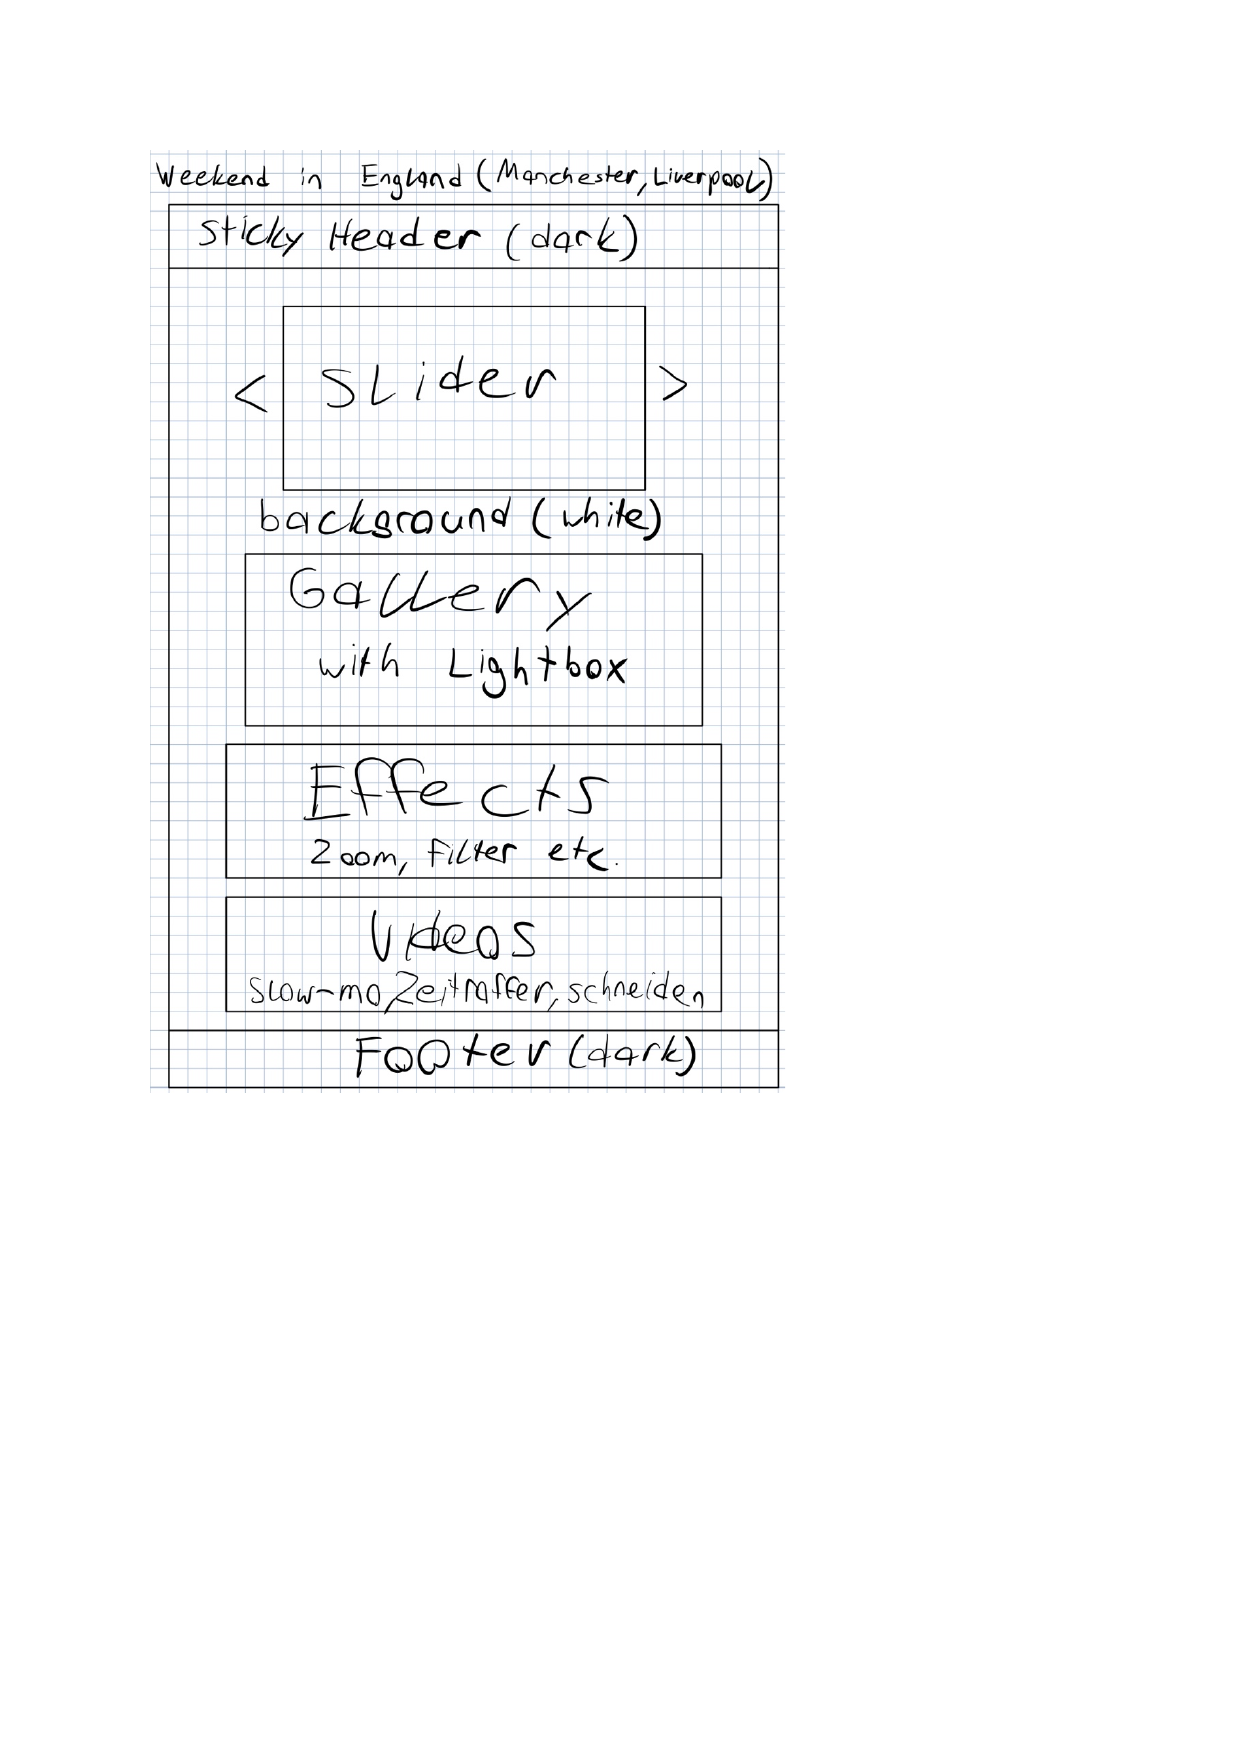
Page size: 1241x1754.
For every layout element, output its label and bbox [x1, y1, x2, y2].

picture [150, 150, 786, 1093]
